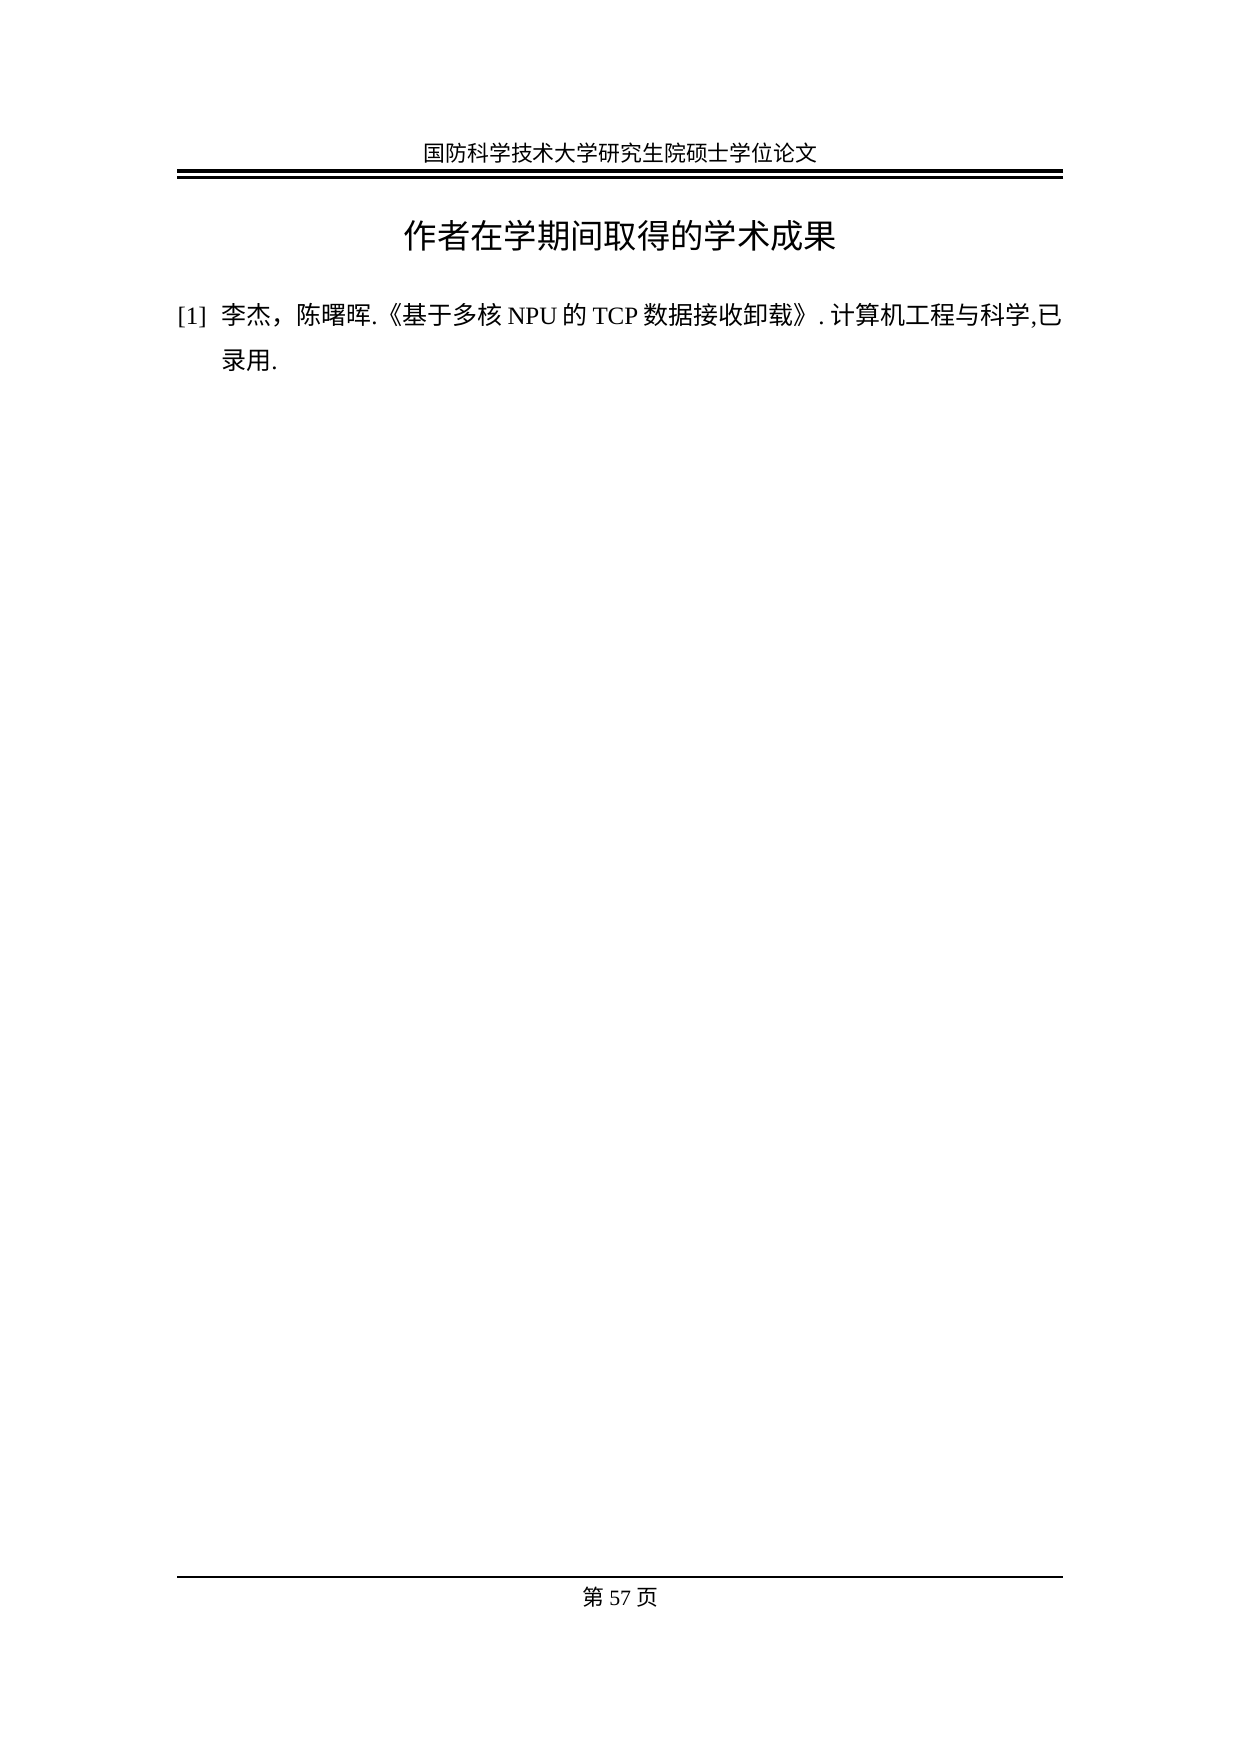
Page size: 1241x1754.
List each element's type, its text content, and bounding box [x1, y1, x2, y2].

text 作者在学期间取得的学术成果 [177, 210, 1063, 258]
list 李杰，陈曙晖.《基于多核NPU的TCP数据接收卸载》. 计算机工程与科学,已录用. [177, 295, 1063, 377]
